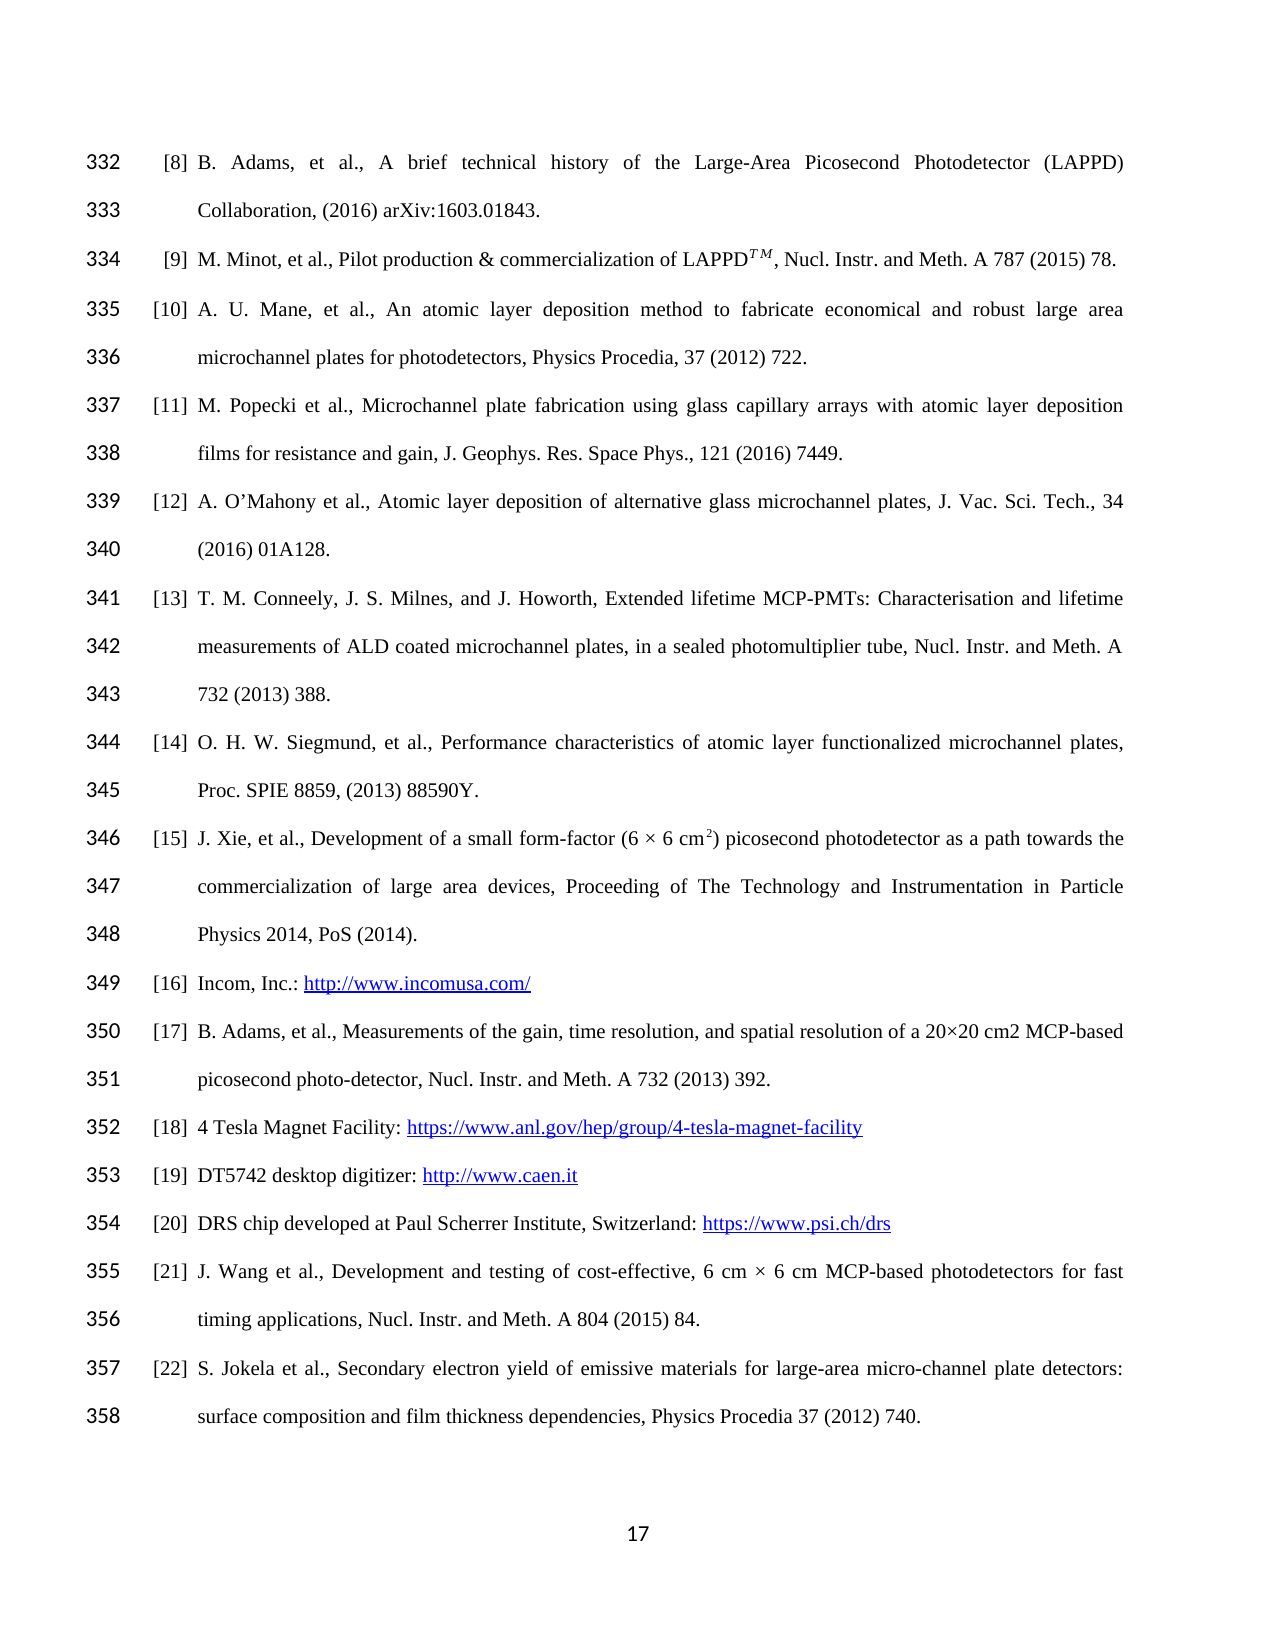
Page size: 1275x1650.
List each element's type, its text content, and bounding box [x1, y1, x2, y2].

list DRS chip developed at Paul Scherrer Institute, Switzerland: https://www.psi.ch/drs [187, 1211, 1125, 1235]
list B. Adams, et al., A brief technical history of the Large-Area Picosecond Photodetector (LAPPD) Collaboration, (2016) arXiv:1603.01843. [187, 150, 1125, 222]
list A. O’Mahony et al., Atomic layer deposition of alternative glass microchannel plates, J. Vac. Sci. Tech., 34 (2016) 01A128. [187, 489, 1125, 561]
list S. Jokela et al., Secondary electron yield of emissive materials for large-area micro-channel plate detectors: surface composition and film thickness dependencies, Physics Procedia 37 (2012) 740. [187, 1355, 1125, 1428]
list O. H. W. Siegmund, et al., Performance characteristics of atomic layer functionalized microchannel plates, Proc. SPIE 8859, (2013) 88590Y. [187, 730, 1125, 802]
list M. Minot, et al., Pilot production & commercialization of LAPPD𝑇𝑀, Nucl. Instr. and Meth. A 787 (2015) 78. [187, 246, 1125, 271]
list J. Xie, et al., Development of a small form-factor (6 × 6 cm2) picosecond photodetector as a path towards the commercialization of large area devices, Proceeding of The Technology and Instrumentation in Particle Physics 2014, PoS (2014). [187, 826, 1125, 946]
list DT5742 desktop digitizer: http://www.caen.it [187, 1163, 1125, 1187]
list T. M. Conneely, J. S. Milnes, and J. Howorth, Extended lifetime MCP-PMTs: Characterisation and lifetime measurements of ALD coated microchannel plates, in a sealed photomultiplier tube, Nucl. Instr. and Meth. A 732 (2013) 388. [187, 585, 1125, 706]
list B. Adams, et al., Measurements of the gain, time resolution, and spatial resolution of a 20×20 cm2 MCP-based picosecond photo-detector, Nucl. Instr. and Meth. A 732 (2013) 392. [187, 1018, 1125, 1091]
list Incom, Inc.: http://www.incomusa.com/ [187, 970, 1125, 994]
list M. Popecki et al., Microchannel plate fabrication using glass capillary arrays with atomic layer deposition films for resistance and gain, J. Geophys. Res. Space Phys., 121 (2016) 7449. [187, 393, 1125, 465]
list 4 Tesla Magnet Facility: https://www.anl.gov/hep/group/4-tesla-magnet-facility [187, 1115, 1125, 1139]
list J. Wang et al., Development and testing of cost-effective, 6 cm × 6 cm MCP-based photodetectors for fast timing applications, Nucl. Instr. and Meth. A 804 (2015) 84. [187, 1259, 1125, 1331]
list A. U. Mane, et al., An atomic layer deposition method to fabricate economical and robust large area microchannel plates for photodetectors, Physics Procedia, 37 (2012) 722. [187, 297, 1125, 369]
